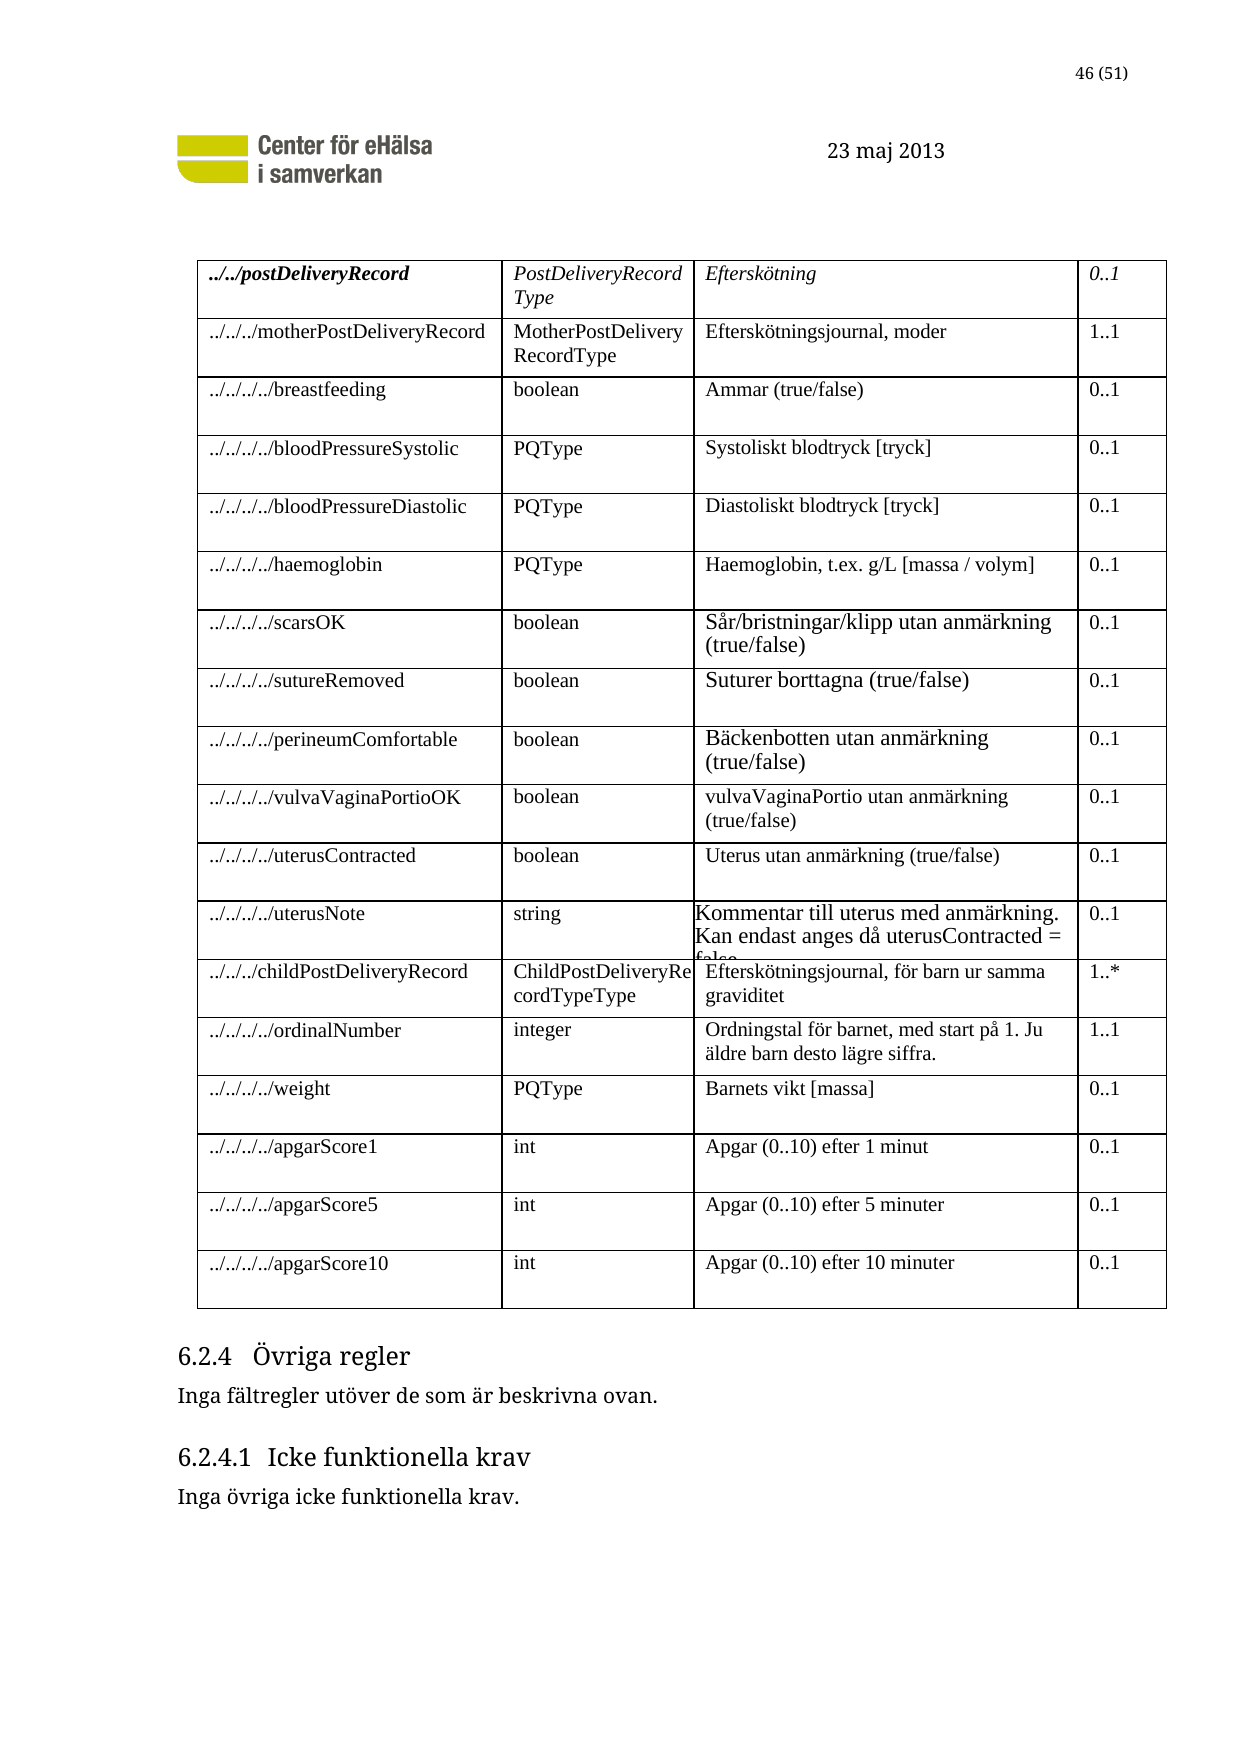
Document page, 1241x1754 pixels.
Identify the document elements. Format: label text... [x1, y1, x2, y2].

table_cell ../../../../apgarScore10 [198, 1251, 501, 1308]
table_cell Sår/bristningar/klipp utan anmärkning (true/false) [695, 611, 1077, 667]
table_cell 0..1 [1079, 1251, 1166, 1308]
text Inga fältregler utöver de som är beskrivna ovan. [177, 1381, 1081, 1410]
table_cell ../../../../scarsOK [198, 611, 501, 667]
table_cell integer [503, 1018, 693, 1075]
table_cell 0..1 [1079, 436, 1166, 493]
table_cell ../../../../perineumComfortable [198, 727, 501, 784]
table_cell PQType [503, 436, 693, 493]
table_cell PQType [503, 552, 693, 609]
table_cell PQType [503, 1076, 693, 1133]
table_cell 1..1 [1079, 1018, 1166, 1075]
table_cell int [503, 1251, 693, 1308]
table_cell boolean [503, 785, 693, 842]
table_cell ../../../../breastfeeding [198, 378, 501, 434]
table_cell 0..1 [1079, 1135, 1166, 1192]
table_cell 0..1 [1079, 902, 1166, 959]
table_cell boolean [503, 669, 693, 726]
table_cell 0..1 [1079, 1076, 1166, 1133]
table_cell Bäckenbotten utan anmärkning (true/false) [695, 727, 1077, 784]
table_cell Efterskötning [695, 261, 1077, 318]
table_cell ../../../../ordinalNumber [198, 1018, 501, 1075]
table_cell Efterskötningsjournal, för barn ur samma graviditet [695, 960, 1077, 1017]
table_cell 1..1 [1079, 319, 1166, 376]
table_cell ../../../../uterusNote [198, 902, 501, 959]
table_cell 0..1 [1079, 552, 1166, 609]
table_cell Diastoliskt blodtryck [tryck] [695, 494, 1077, 551]
table_cell 0..1 [1079, 1193, 1166, 1250]
text Inga övriga icke funktionella krav. [177, 1482, 1081, 1511]
table_cell ../../../../sutureRemoved [198, 669, 501, 726]
table_cell 0..1 [1079, 611, 1166, 667]
table_cell ../../../../uterusContracted [198, 844, 501, 900]
table_cell 0..1 [1079, 378, 1166, 434]
table_cell Kommentar till uterus med anmärkning. Kan endast anges då uterusContracted = false [695, 902, 1077, 959]
table_cell 0..1 [1079, 727, 1166, 784]
table_cell MotherPostDeliveryRecordType [503, 319, 693, 376]
table_cell ../../postDeliveryRecord [198, 261, 501, 318]
table_cell Apgar (0..10) efter 5 minuter [695, 1193, 1077, 1250]
table_cell Uterus utan anmärkning (true/false) [695, 844, 1077, 900]
subtitle Icke funktionella krav [177, 1439, 1081, 1473]
table_cell Apgar (0..10) efter 1 minut [695, 1135, 1077, 1192]
table_cell boolean [503, 844, 693, 900]
table_cell ../../../../bloodPressureDiastolic [198, 494, 501, 551]
table_cell ../../../../apgarScore1 [198, 1135, 501, 1192]
table_cell ../../../../haemoglobin [198, 552, 501, 609]
table_cell ../../../../weight [198, 1076, 501, 1133]
table_cell PostDeliveryRecordType [503, 261, 693, 318]
table_cell 0..1 [1079, 261, 1166, 318]
table_cell Apgar (0..10) efter 10 minuter [695, 1251, 1077, 1308]
picture [177, 135, 432, 183]
table_cell boolean [503, 378, 693, 434]
table_cell 0..1 [1079, 785, 1166, 842]
table_cell Ordningstal för barnet, med start på 1. Ju äldre barn desto lägre siffra. [695, 1018, 1077, 1075]
table_cell 1..* [1079, 960, 1166, 1017]
table_cell string [503, 902, 693, 959]
table_cell 0..1 [1079, 669, 1166, 726]
table_cell int [503, 1193, 693, 1250]
table_cell vulvaVaginaPortio utan anmärkning (true/false) [695, 785, 1077, 842]
table_cell Haemoglobin, t.ex. g/L [massa / volym] [695, 552, 1077, 609]
table_cell ChildPostDeliveryRecordTypeType [503, 960, 693, 1017]
table_cell ../../../../apgarScore5 [198, 1193, 501, 1250]
table_cell ../../../../vulvaVaginaPortioOK [198, 785, 501, 842]
table_cell Barnets vikt [massa] [695, 1076, 1077, 1133]
table_cell ../../../../bloodPressureSystolic [198, 436, 501, 493]
table_cell ../../../childPostDeliveryRecord [198, 960, 501, 1017]
table_cell int [503, 1135, 693, 1192]
table_cell Suturer borttagna (true/false) [695, 669, 1077, 726]
table_cell 0..1 [1079, 844, 1166, 900]
table_cell boolean [503, 611, 693, 667]
table_cell PQType [503, 494, 693, 551]
table_cell boolean [503, 727, 693, 784]
table_cell ../../../motherPostDeliveryRecord [198, 319, 501, 376]
table_cell 0..1 [1079, 494, 1166, 551]
table_cell Ammar (true/false) [695, 378, 1077, 434]
table_cell Efterskötningsjournal, moder [695, 319, 1077, 376]
table_cell Systoliskt blodtryck [tryck] [695, 436, 1077, 493]
subtitle Övriga regler [177, 1338, 1081, 1372]
